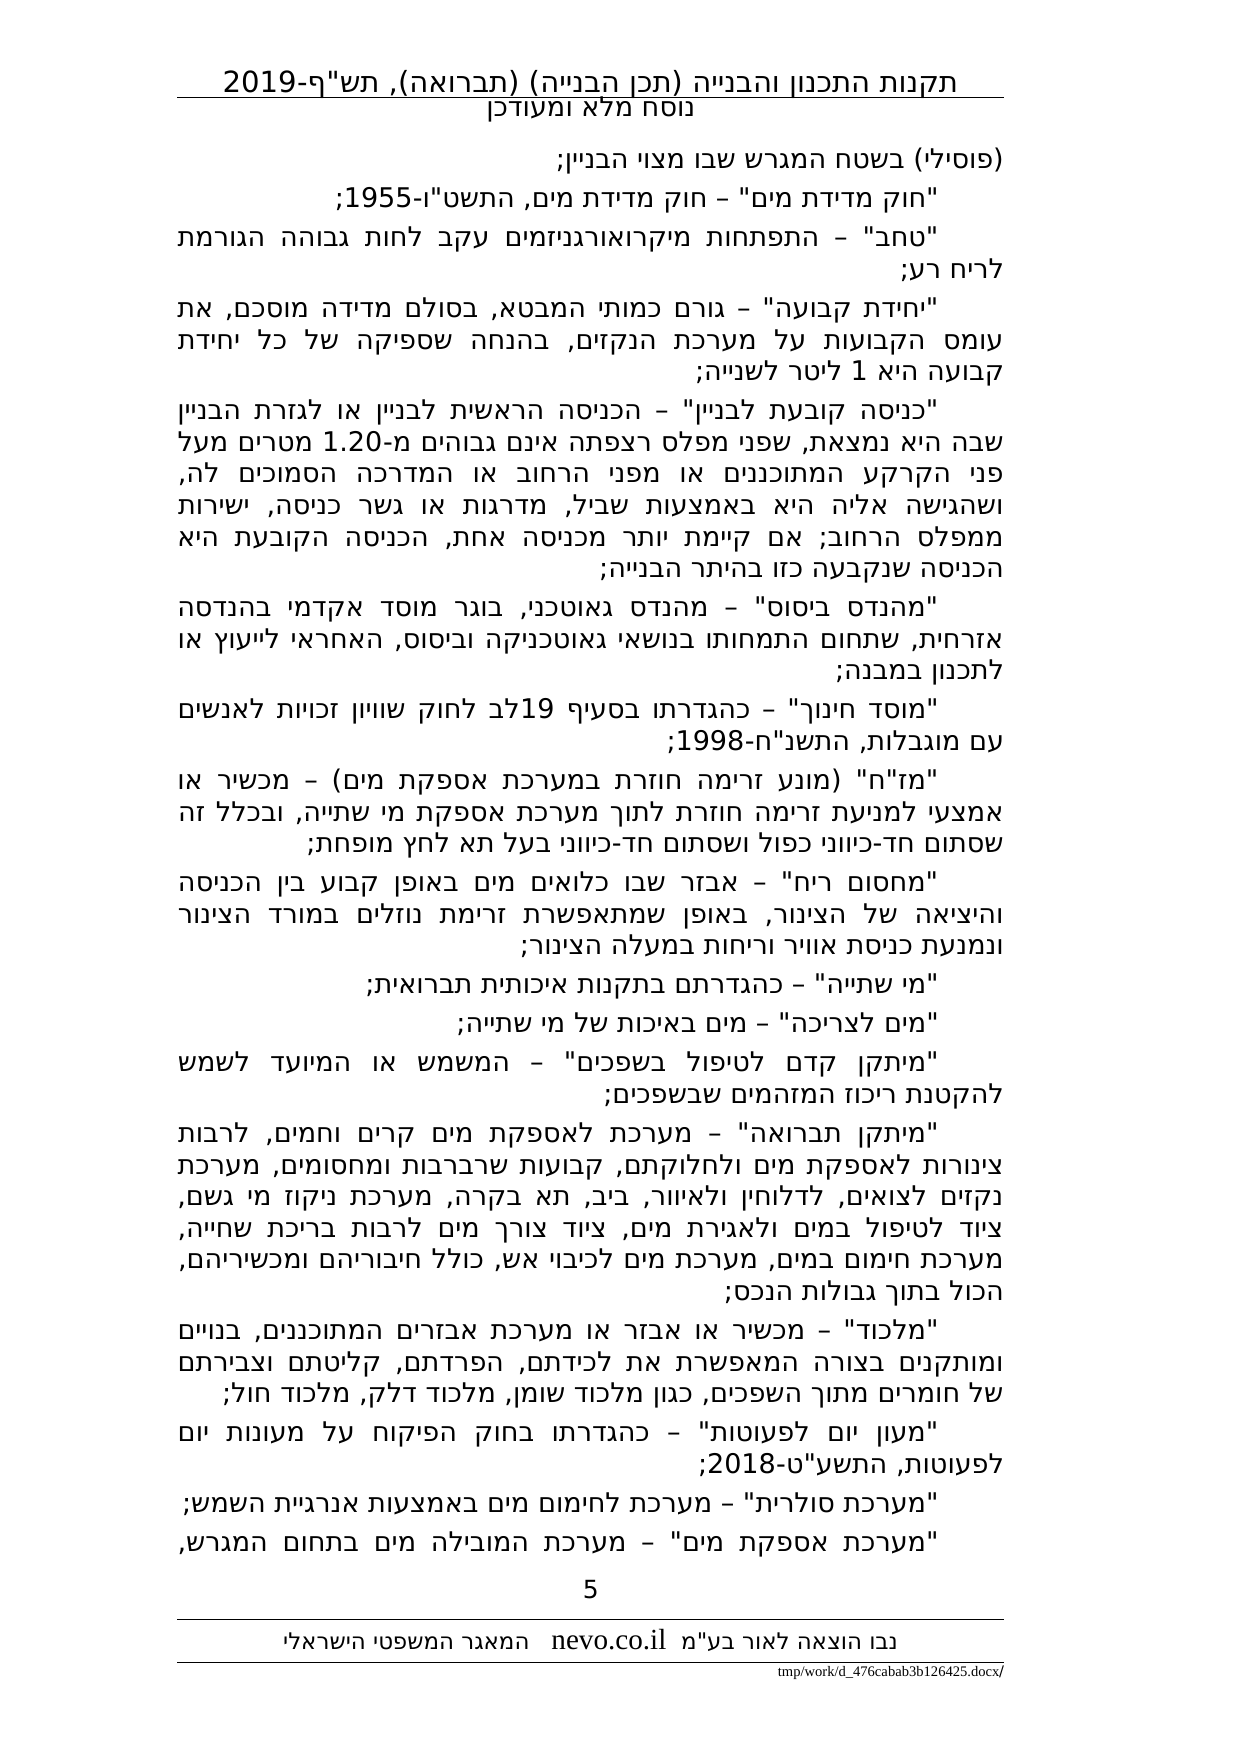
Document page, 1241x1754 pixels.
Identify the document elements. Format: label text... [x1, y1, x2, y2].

text "מים לצריכה" – מים באיכות של מי שתייה; [177, 1008, 1004, 1039]
text "מהנדס ביסוס" – מהנדס גאוטכני, בוגר מוסד אקדמי בהנדסה אזרחית, שתחום התמחותו בנושאי גאוטכניקה וביסוס, האחראי לייעוץ או לתכנון במבנה; [177, 591, 1004, 686]
text "מז"ח" (מונע זרימה חוזרת במערכת אספקת מים) – מכשיר או אמצעי למניעת זרימה חוזרת לתוך מערכת אספקת מי שתייה, ובכלל זה שסתום חד-כיווני כפול ושסתום חד-כיווני בעל תא לחץ מופחת; [177, 764, 1004, 859]
text "יחידת קבועה" – גורם כמותי המבטא, בסולם מדידה מוסכם, את עומס הקבועות על מערכת הנקזים, בהנחה שספיקה של כל יחידת קבועה היא 1 ליטר לשנייה; [177, 292, 1004, 387]
text "מערכת סולרית" – מערכת לחימום מים באמצעות אנרגיית השמש; [177, 1487, 1004, 1519]
text "כניסה קובעת לבניין" – הכניסה הראשית לבניין או לגזרת הבניין שבה היא נמצאת, שפני מפלס רצפתה אינם גבוהים מ-1.20 מטרים מעל פני הקרקע המתוכננים או מפני הרחוב או המדרכה הסמוכים לה, ושהגישה אליה היא באמצעות שביל, מדרגות או גשר כניסה, ישירות ממפלס הרחוב; אם קיימת יותר מכניסה אחת, הכניסה הקובעת היא הכניסה שנקבעה כזו בהיתר הבנייה; [177, 394, 1004, 584]
text "מוסד חינוך" – כהגדרתו בסעיף 19לב לחוק שוויון זכויות לאנשים עם מוגבלות, התשנ"ח-1998; [177, 694, 1004, 757]
text "מיתקן קדם לטיפול בשפכים" – המשמש או המיועד לשמש להקטנת ריכוז המזהמים שבשפכים; [177, 1047, 1004, 1110]
text "חוק מדידת מים" – חוק מדידת מים, התשט"ו-1955; [177, 183, 1004, 214]
text "מיתקן תברואה" – מערכת לאספקת מים קרים וחמים, לרבות צינורות לאספקת מים ולחלוקתם, קבועות שרברבות ומחסומים, מערכת נקזים לצואים, לדלוחין ולאיוור, ביב, תא בקרה, מערכת ניקוז מי גשם, ציוד לטיפול במים ולאגירת מים, ציוד צורך מים לרבות בריכת שחייה, מערכת חימום במים, מערכת מים לכיבוי אש, כולל חיבוריהם ומכשיריהם, הכול בתוך גבולות הנכס; [177, 1117, 1004, 1307]
text "טחב" – התפתחות מיקרואורגניזמים עקב לחות גבוהה הגורמת לריח רע; [177, 222, 1004, 285]
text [177, 1526, 1004, 1558]
text "מעון יום לפעוטות" – כהגדרתו בחוק הפיקוח על מעונות יום לפעוטות, התשע"ט-2018; [177, 1416, 1004, 1479]
text "מלכוד" – מכשיר או אבזר או מערכת אבזרים המתוכננים, בנויים ומותקנים בצורה המאפשרת את לכידתם, הפרדתם, קליטתם וצבירתם של חומרים מתוך השפכים, כגון מלכוד שומן, מלכוד דלק, מלכוד חול; [177, 1314, 1004, 1409]
text "מחסום ריח" – אבזר שבו כלואים מים באופן קבוע בין הכניסה והיציאה של הצינור, באופן שמתאפשרת זרימת נוזלים במורד הצינור ונמנעת כניסת אוויר וריחות במעלה הצינור; [177, 866, 1004, 961]
text "מי שתייה" – כהגדרתם בתקנות איכותית תברואית; [177, 969, 1004, 1000]
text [177, 144, 1004, 175]
